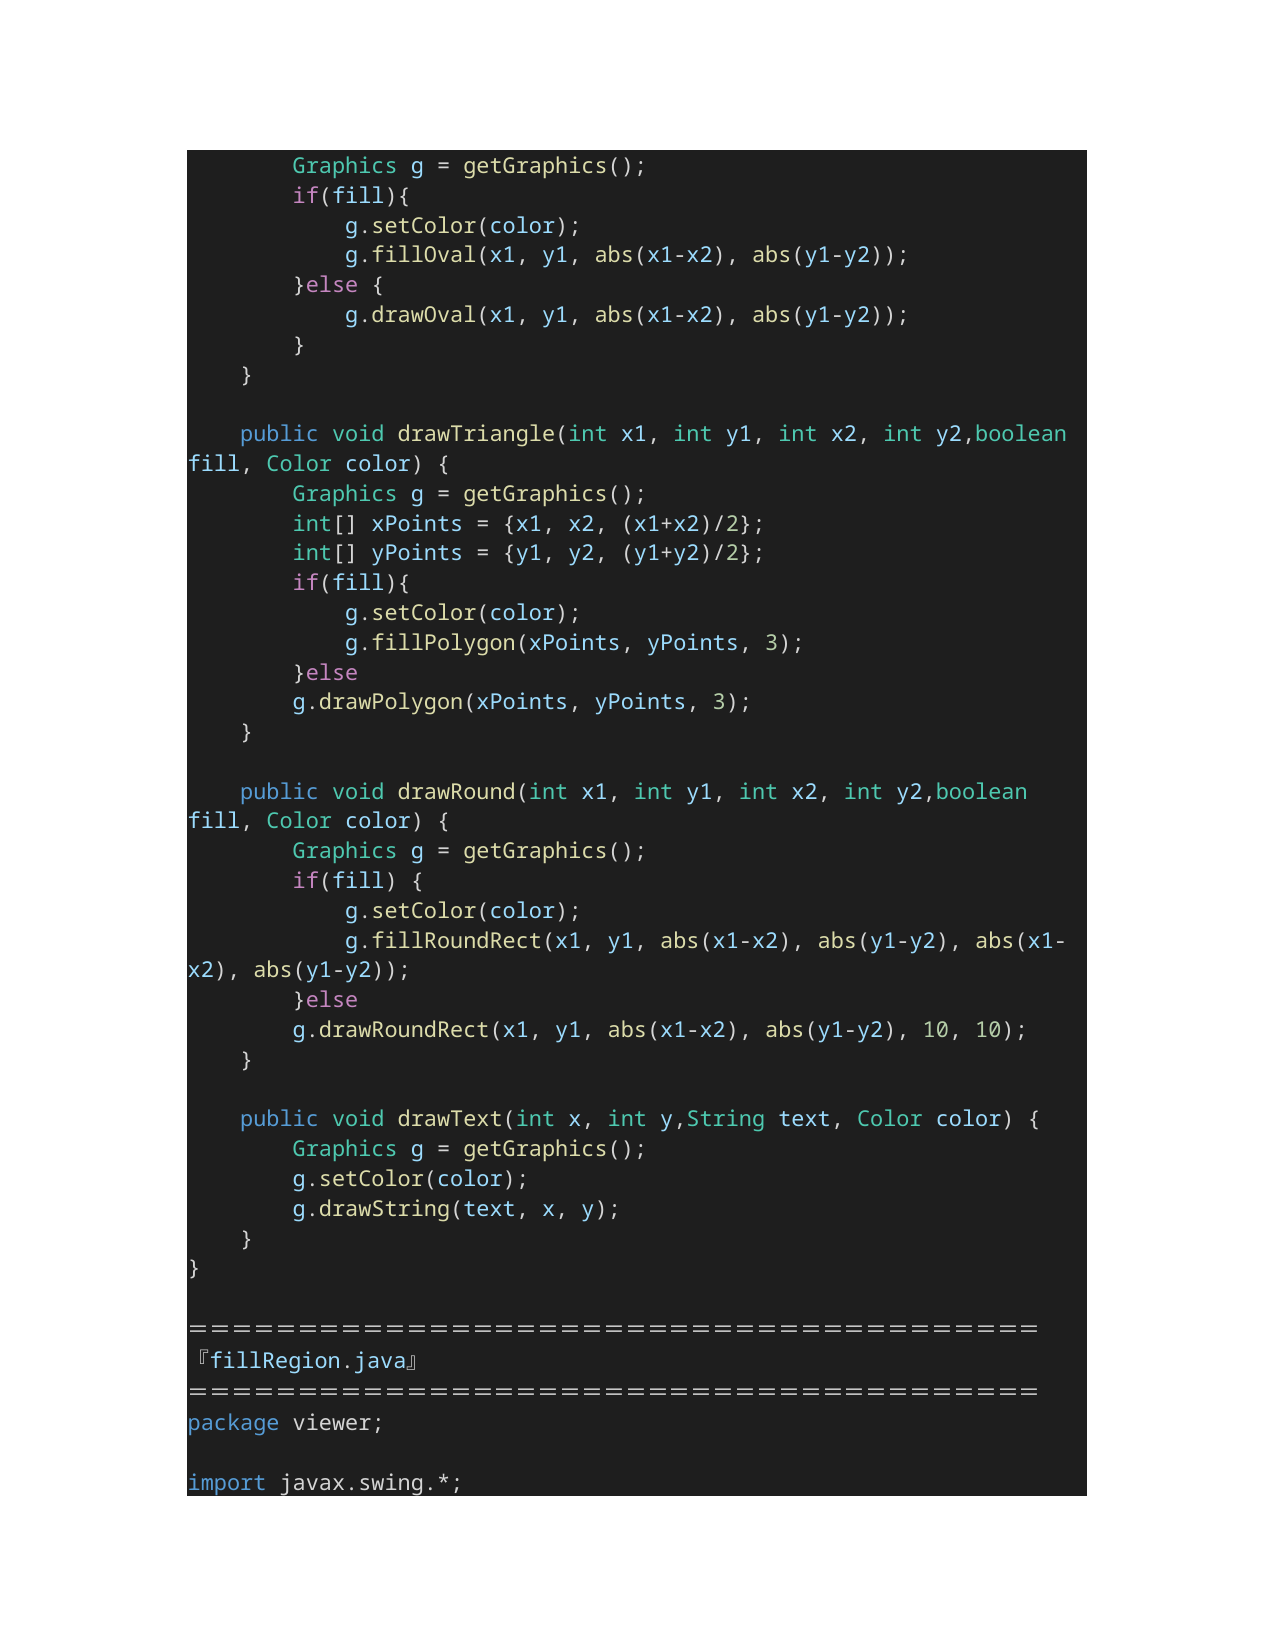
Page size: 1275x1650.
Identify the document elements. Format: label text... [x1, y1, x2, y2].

text } [187, 1044, 1087, 1073]
text g.drawOval(x1, y1, abs(x1-x2), abs(y1-y2)); [187, 299, 1087, 329]
text public void drawText(int x, int y,String text, Color color) { [187, 1103, 1087, 1133]
text if(fill) { [187, 865, 1087, 895]
text import javax.swing.*; [187, 1467, 1087, 1496]
text public void drawRound(int x1, int y1, int x2, int y2,boolean fill, Color color) { [187, 776, 1087, 835]
text }else [187, 984, 1087, 1014]
text } [187, 329, 1087, 358]
text g.fillOval(x1, y1, abs(x1-x2), abs(y1-y2)); [187, 239, 1087, 269]
text }else [187, 656, 1087, 686]
text g.fillPolygon(xPoints, yPoints, 3); [187, 627, 1087, 656]
text } [187, 358, 1087, 388]
text g.drawString(text, x, y); [187, 1193, 1087, 1222]
text g.setColor(color); [187, 597, 1087, 627]
text g.fillRoundRect(x1, y1, abs(x1-x2), abs(y1-y2), abs(x1-x2), abs(y1-y2)); [187, 924, 1087, 984]
text Graphics g = getGraphics(); [187, 1133, 1087, 1163]
text Graphics g = getGraphics(); [187, 150, 1087, 180]
text } [187, 716, 1087, 746]
text g.setColor(color); [187, 209, 1087, 239]
text package viewer; [187, 1407, 1087, 1437]
text ＝＝＝＝＝＝＝＝＝＝＝＝＝＝＝＝＝＝＝＝＝＝＝＝＝＝＝＝＝＝＝＝＝＝＝＝＝＝＝ [187, 1312, 1087, 1343]
text Graphics g = getGraphics(); [187, 835, 1087, 865]
text } [187, 1252, 1087, 1282]
text }else { [187, 269, 1087, 299]
text Graphics g = getGraphics(); [187, 478, 1087, 507]
text if(fill){ [187, 180, 1087, 209]
text g.drawRoundRect(x1, y1, abs(x1-x2), abs(y1-y2), 10, 10); [187, 1014, 1087, 1044]
text } [187, 1222, 1087, 1252]
text if(fill){ [187, 567, 1087, 597]
text public void drawTriangle(int x1, int y1, int x2, int y2,boolean fill, Color color) { [187, 418, 1087, 478]
text ＝＝＝＝＝＝＝＝＝＝＝＝＝＝＝＝＝＝＝＝＝＝＝＝＝＝＝＝＝＝＝＝＝＝＝＝＝＝＝ [187, 1375, 1087, 1407]
text g.setColor(color); [187, 1163, 1087, 1193]
text g.setColor(color); [187, 895, 1087, 924]
text g.drawPolygon(xPoints, yPoints, 3); [187, 686, 1087, 716]
text 『fillRegion.java』 [187, 1343, 1087, 1375]
text int[] xPoints = {x1, x2, (x1+x2)/2}; [187, 507, 1087, 537]
text int[] yPoints = {y1, y2, (y1+y2)/2}; [187, 537, 1087, 567]
